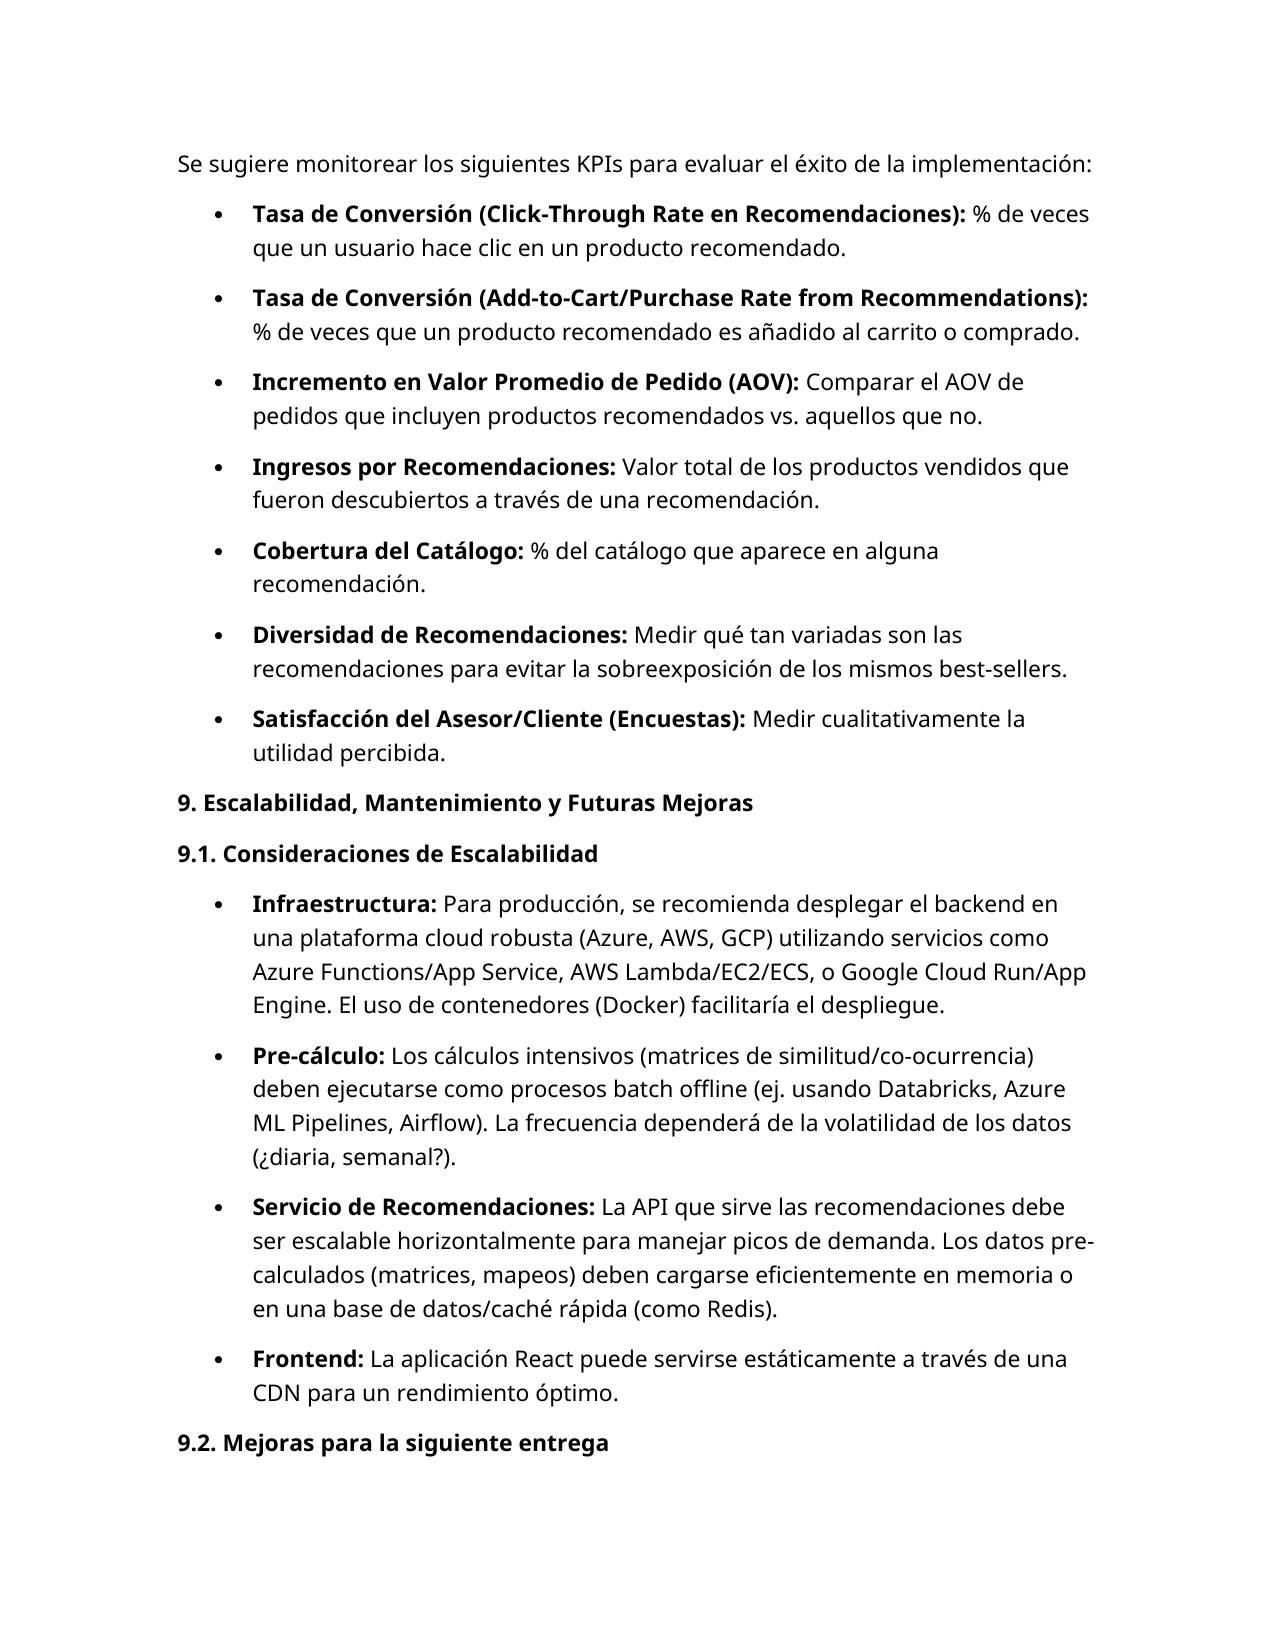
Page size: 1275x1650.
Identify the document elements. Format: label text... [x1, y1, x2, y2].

list Tasa de Conversión (Add-to-Cart/Purchase Rate from Recommendations): % de veces que un producto recomendado es añadido al carrito o comprado. [215, 282, 1098, 347]
text 9. Escalabilidad, Mantenimiento y Futuras Mejoras [177, 787, 1098, 818]
text 9.1. Consideraciones de Escalabilidad [177, 838, 1098, 869]
list Cobertura del Catálogo: % del catálogo que aparece en alguna recomendación. [215, 535, 1098, 600]
list Satisfacción del Asesor/Cliente (Encuestas): Medir cualitativamente la utilidad percibida. [215, 703, 1098, 768]
list Servicio de Recomendaciones: La API que sirve las recomendaciones debe ser escalable horizontalmente para manejar picos de demanda. Los datos pre-calculados (matrices, mapeos) deben cargarse eficientemente en memoria o en una base de datos/caché rápida (como Redis). [215, 1191, 1098, 1324]
list Incremento en Valor Promedio de Pedido (AOV): Comparar el AOV de pedidos que incluyen productos recomendados vs. aquellos que no. [215, 366, 1098, 431]
list Infraestructura: Para producción, se recomienda desplegar el backend en una plataforma cloud robusta (Azure, AWS, GCP) utilizando servicios como Azure Functions/App Service, AWS Lambda/EC2/ECS, o Google Cloud Run/App Engine. El uso de contenedores (Docker) facilitaría el despliegue. [215, 888, 1098, 1021]
list Pre-cálculo: Los cálculos intensivos (matrices de similitud/co-ocurrencia) deben ejecutarse como procesos batch offline (ej. usando Databricks, Azure ML Pipelines, Airflow). La frecuencia dependerá de la volatilidad de los datos (¿diaria, semanal?). [215, 1040, 1098, 1172]
text 9.2. Mejoras para la siguiente entrega [177, 1427, 1098, 1458]
list Diversidad de Recomendaciones: Medir qué tan variadas son las recomendaciones para evitar la sobreexposición de los mismos best-sellers. [215, 619, 1098, 684]
text Se sugiere monitorear los siguientes KPIs para evaluar el éxito de la implementación: [177, 148, 1098, 179]
list Ingresos por Recomendaciones: Valor total de los productos vendidos que fueron descubiertos a través de una recomendación. [215, 451, 1098, 516]
list Frontend: La aplicación React puede servirse estáticamente a través de una CDN para un rendimiento óptimo. [215, 1343, 1098, 1408]
list Tasa de Conversión (Click-Through Rate en Recomendaciones): % de veces que un usuario hace clic en un producto recomendado. [215, 198, 1098, 263]
